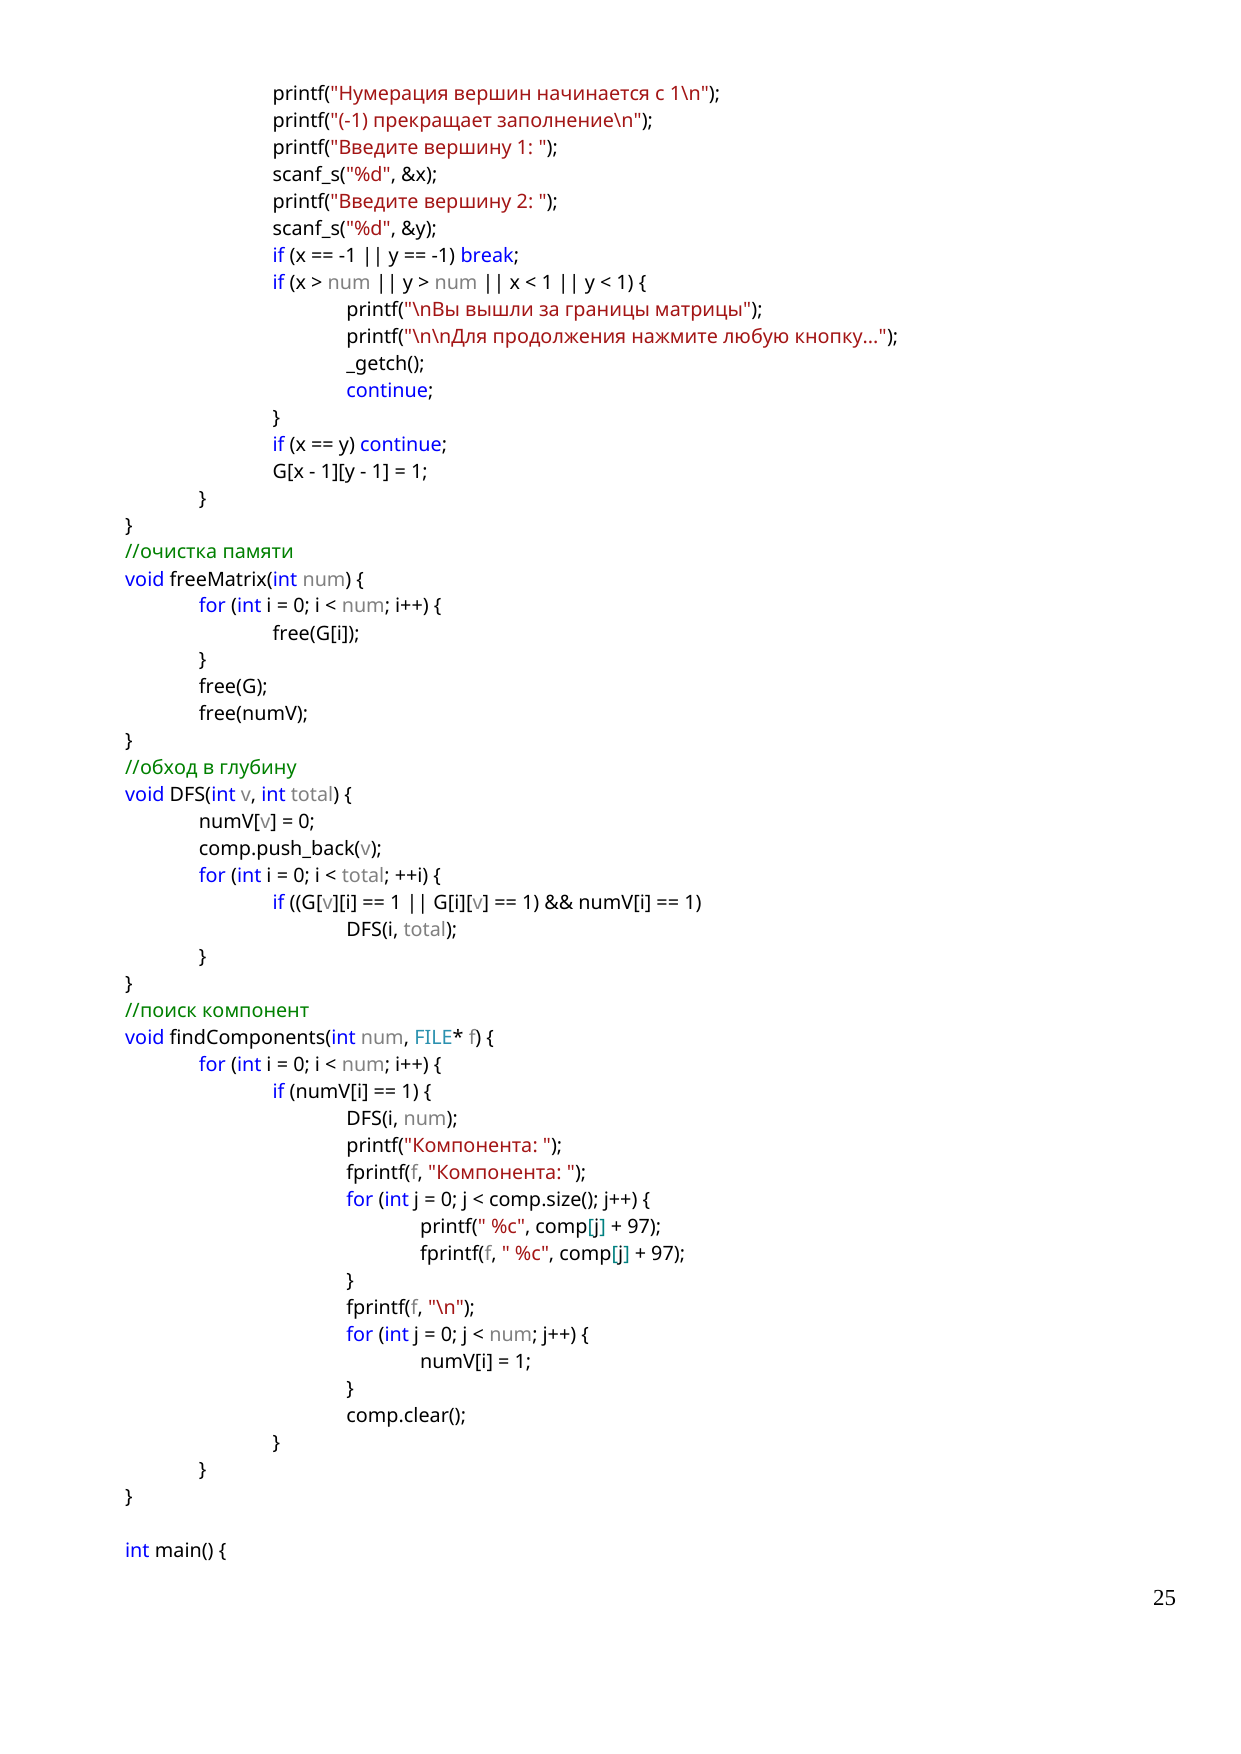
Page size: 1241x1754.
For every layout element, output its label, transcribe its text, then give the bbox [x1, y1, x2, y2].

text comp.clear(); [125, 1401, 1176, 1428]
text fprintf(f, "Компонента: "); [125, 1158, 1176, 1185]
text printf("\n\nДля продолжения нажмите любую кнопку..."); [125, 322, 1176, 349]
text if (x == y) continue; [125, 430, 1176, 457]
text for (int j = 0; j < num; j++) { [125, 1320, 1176, 1347]
text printf("Нумерация вершин начинается с 1\n"); [125, 79, 1176, 106]
text _getch(); [125, 349, 1176, 376]
text for (int j = 0; j < comp.size(); j++) { [125, 1185, 1176, 1212]
text if (numV[i] == 1) { [125, 1077, 1176, 1104]
text continue; [125, 376, 1176, 403]
text printf("(-1) прекращает заполнение\n"); [125, 106, 1176, 133]
text } [125, 1455, 1176, 1482]
text fprintf(f, "\n"); [125, 1293, 1176, 1320]
text numV[v] = 0; [125, 808, 1176, 834]
text } [125, 1374, 1176, 1401]
text free(G[i]); [125, 619, 1176, 646]
text DFS(i, num); [125, 1104, 1176, 1131]
text //поиск компонент [125, 996, 1176, 1023]
text } [125, 403, 1176, 430]
text //обход в глубину [125, 754, 1176, 781]
text printf(" %c", comp[j] + 97); [125, 1212, 1176, 1239]
text free(G); [125, 673, 1176, 700]
text for (int i = 0; i < total; ++i) { [125, 862, 1176, 888]
text G[x - 1][y - 1] = 1; [125, 457, 1176, 484]
text void freeMatrix(int num) { [125, 565, 1176, 592]
text printf("Введите вершину 2: "); [125, 187, 1176, 214]
text printf("Компонента: "); [125, 1131, 1176, 1158]
text } [125, 969, 1176, 996]
text void findComponents(int num, FILE* f) { [125, 1023, 1176, 1050]
text } [125, 484, 1176, 511]
text printf("\nВы вышли за границы матрицы"); [125, 295, 1176, 322]
text for (int i = 0; i < num; i++) { [125, 592, 1176, 619]
text scanf_s("%d", &x); [125, 160, 1176, 187]
text for (int i = 0; i < num; i++) { [125, 1050, 1176, 1077]
text free(numV); [125, 700, 1176, 727]
text void DFS(int v, int total) { [125, 781, 1176, 808]
text } [125, 942, 1176, 969]
text if ((G[v][i] == 1 || G[i][v] == 1) && numV[i] == 1) [125, 888, 1176, 916]
text } [125, 1482, 1176, 1509]
text int main() { [125, 1536, 1176, 1563]
text } [125, 1266, 1176, 1293]
text numV[i] = 1; [125, 1347, 1176, 1374]
text DFS(i, total); [125, 916, 1176, 942]
text fprintf(f, " %c", comp[j] + 97); [125, 1239, 1176, 1266]
text } [125, 511, 1176, 538]
text scanf_s("%d", &y); [125, 214, 1176, 241]
text comp.push_back(v); [125, 834, 1176, 862]
text } [125, 727, 1176, 754]
text printf("Введите вершину 1: "); [125, 133, 1176, 160]
text if (x > num || y > num || x < 1 || y < 1) { [125, 268, 1176, 295]
text if (x == -1 || y == -1) break; [125, 241, 1176, 268]
text //очистка памяти [125, 538, 1176, 565]
text } [125, 1428, 1176, 1455]
text } [125, 646, 1176, 673]
